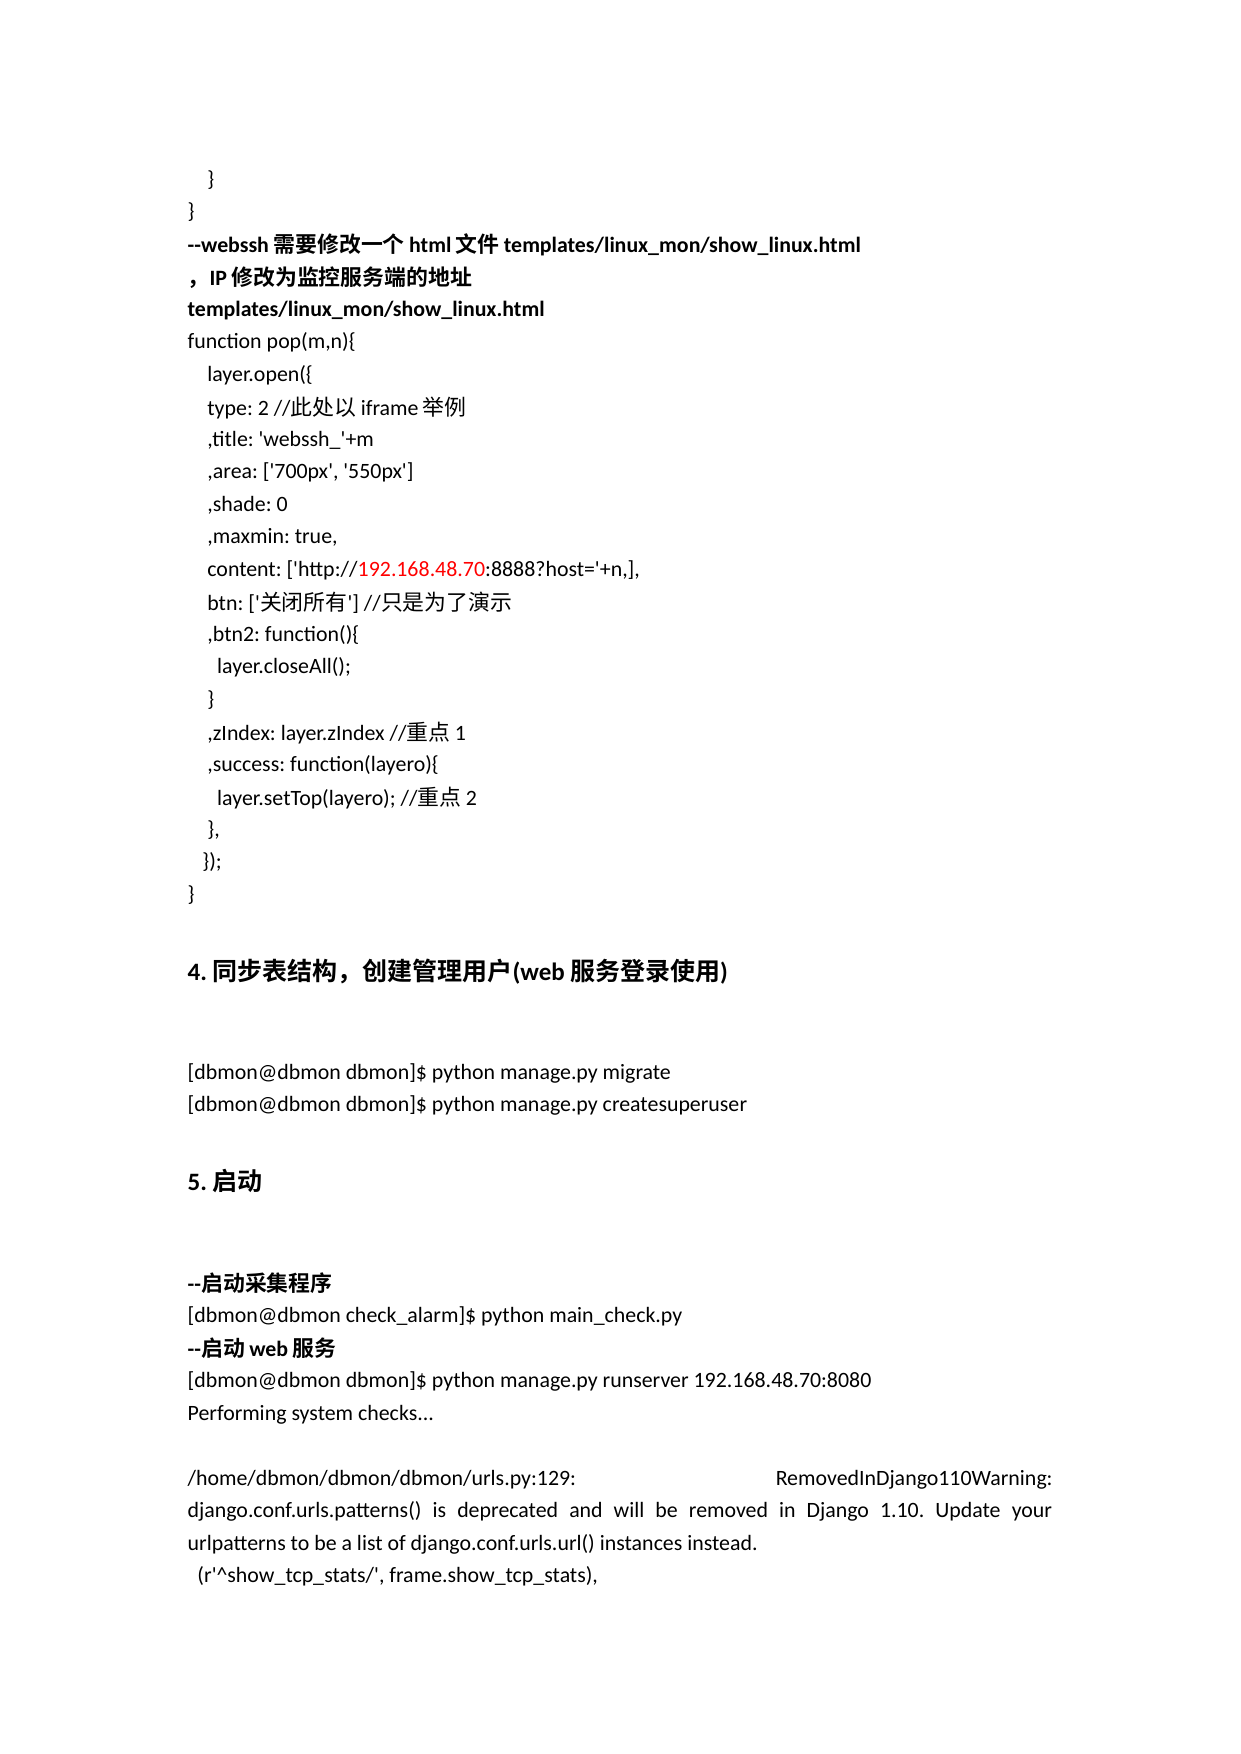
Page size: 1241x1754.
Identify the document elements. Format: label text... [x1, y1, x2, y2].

text } [187, 194, 1053, 227]
text [dbmon@dbmon dbmon]$ python manage.py createsuperuser [187, 1088, 1053, 1120]
text /home/dbmon/dbmon/dbmon/urls.py:129: RemovedInDjango110Warning: django.conf.urls.patterns() is deprecated and will be removed in Django 1.10. Update your urlpatterns to be a list of django.conf.urls.url() instances instead. [187, 1461, 1053, 1558]
subtitle 4. 同步表结构，创建管理用户(web服务登录使用) [187, 937, 1053, 1002]
text layer.setTop(layero); //重点2 [187, 779, 1053, 812]
text ,success: function(layero){ [187, 747, 1053, 779]
text layer.closeAll(); [187, 649, 1053, 682]
text --启动web服务 [187, 1331, 1053, 1363]
text --启动采集程序 [187, 1266, 1053, 1298]
text ,maxmin: true, [187, 519, 1053, 552]
text type: 2 //此处以iframe举例 [187, 389, 1053, 422]
text ,btn2: function(){ [187, 617, 1053, 649]
text templates/linux_mon/show_linux.html [187, 292, 1053, 324]
text btn: ['关闭所有'] //只是为了演示 [187, 584, 1053, 617]
text content: ['http://192.168.48.70:8888?host='+n,], [187, 552, 1053, 584]
text ，IP修改为监控服务端的地址 [187, 259, 1053, 292]
text } [187, 682, 1053, 714]
text } [187, 162, 1053, 194]
text --webssh需要修改一个html文件templates/linux_mon/show_linux.html [187, 227, 1053, 259]
text } [187, 877, 1053, 909]
text ,title: 'webssh_'+m [187, 422, 1053, 454]
text Performing system checks... [187, 1396, 1053, 1428]
text ,shade: 0 [187, 487, 1053, 519]
text (r'^show_tcp_stats/', frame.show_tcp_stats), [187, 1558, 1053, 1591]
text layer.open({ [187, 357, 1053, 389]
text [dbmon@dbmon dbmon]$ python manage.py migrate [187, 1055, 1053, 1088]
text [dbmon@dbmon check_alarm]$ python main_check.py [187, 1298, 1053, 1331]
text function pop(m,n){ [187, 324, 1053, 357]
subtitle 5. 启动 [187, 1147, 1053, 1212]
text ,zIndex: layer.zIndex //重点1 [187, 714, 1053, 747]
text ,area: ['700px', '550px'] [187, 454, 1053, 487]
text }); [187, 844, 1053, 877]
text }, [187, 812, 1053, 844]
text [dbmon@dbmon dbmon]$ python manage.py runserver 192.168.48.70:8080 [187, 1363, 1053, 1396]
